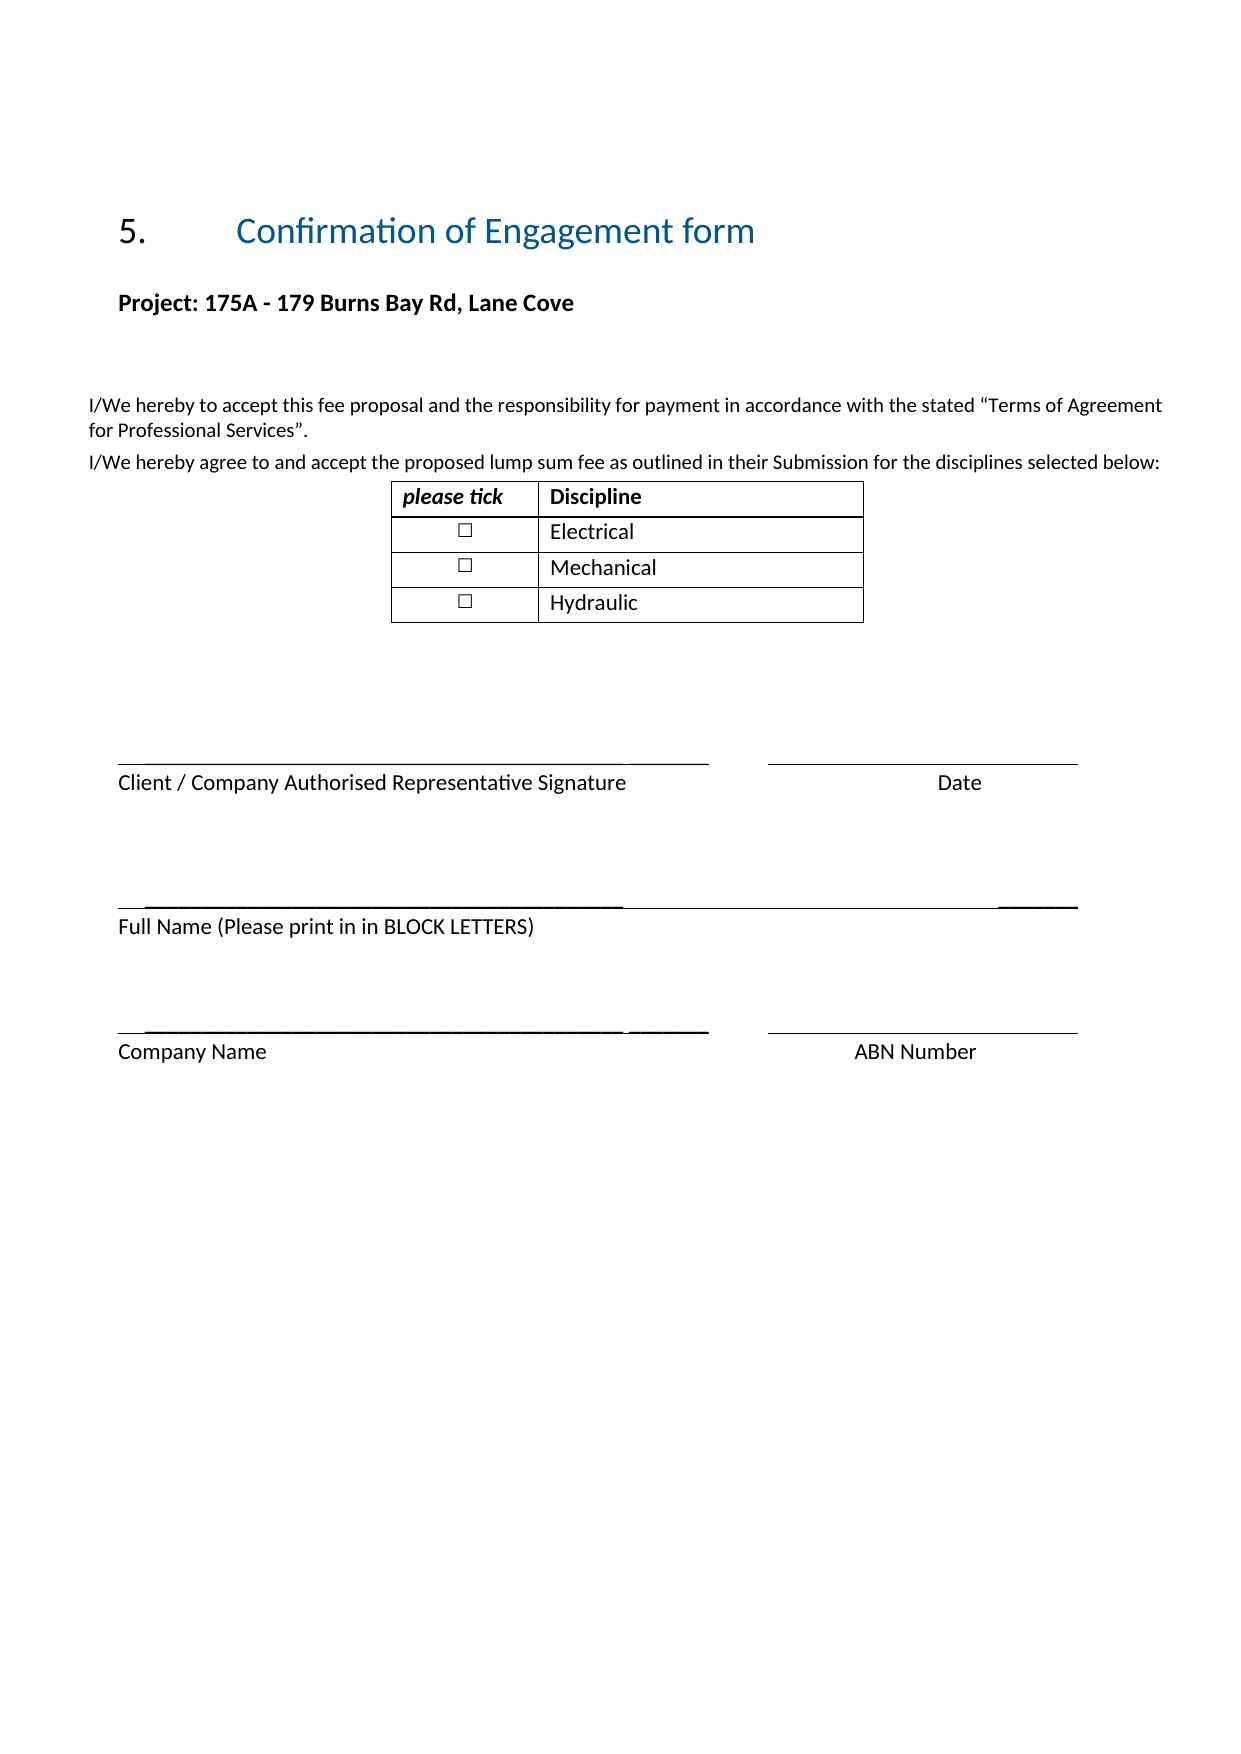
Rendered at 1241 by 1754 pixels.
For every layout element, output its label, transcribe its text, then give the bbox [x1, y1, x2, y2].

table_header Discipline [539, 482, 863, 516]
text I/We hereby agree to and accept the proposed lump sum fee as outlined in their Submission for the disciplines selected below: [88, 449, 1184, 475]
subtitle Confirmation of Engagement form [118, 207, 1093, 253]
text __________________________________________ _______ [118, 888, 1137, 910]
text __________________________________________ _______ [118, 1013, 1137, 1035]
text Project: 175A - 179 Burns Bay Rd, Lane Cove [118, 288, 1137, 318]
text I/We hereby to accept this fee proposal and the responsibility for payment in accordance with the stated “Terms of Agreement for Professional Services”. [88, 392, 1184, 443]
text Full Name (Please print in in BLOCK LETTERS) [118, 917, 1137, 939]
text Client / Company Authorised Representative Signature Date [118, 773, 1137, 795]
table_cell ☐ [392, 588, 538, 622]
table_cell ☐ [392, 518, 538, 552]
table_cell Mechanical [539, 553, 863, 587]
table_header please tick [392, 482, 538, 516]
text __________________________________________ _______ [118, 744, 1137, 767]
table_cell Electrical [539, 518, 863, 552]
text Company Name ABN Number [118, 1042, 1137, 1064]
table_cell Hydraulic [539, 588, 863, 622]
table_cell ☐ [392, 553, 538, 587]
